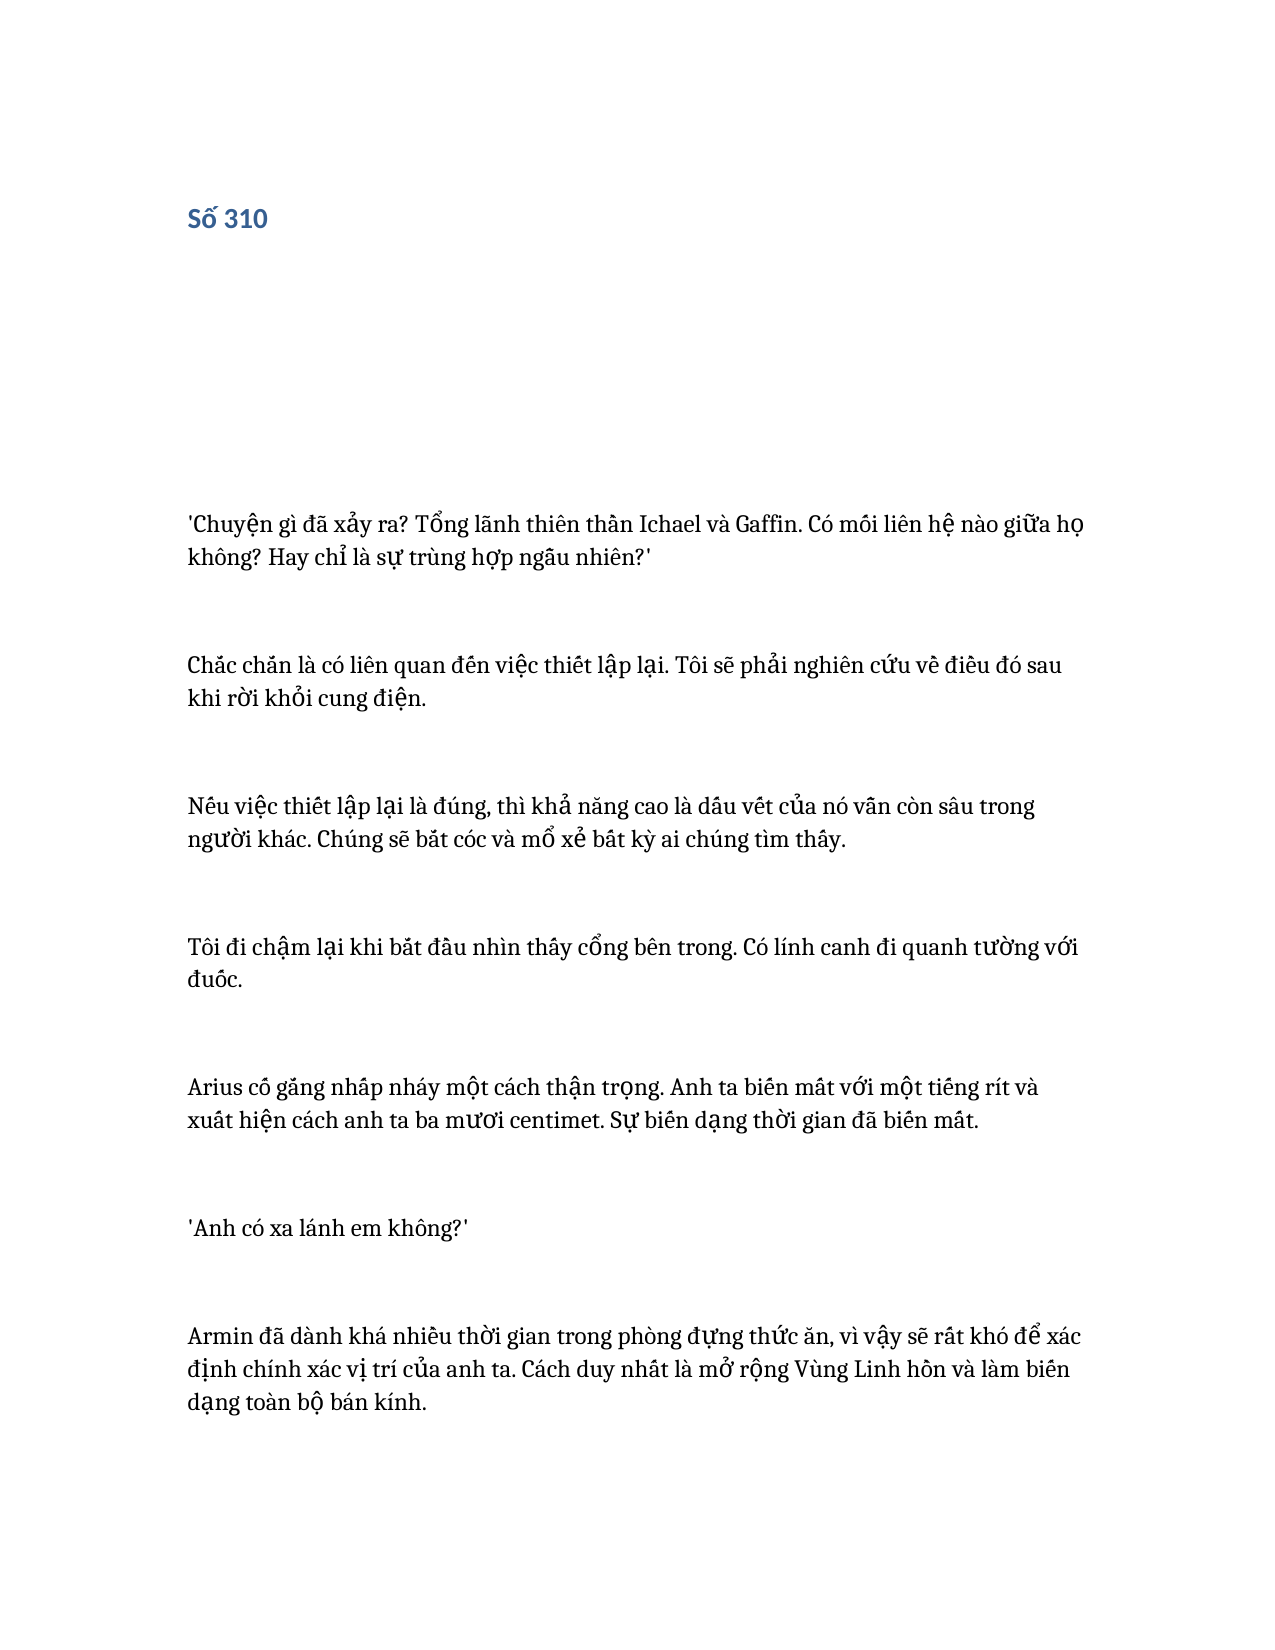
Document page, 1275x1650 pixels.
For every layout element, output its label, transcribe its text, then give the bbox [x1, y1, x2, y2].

subtitle Số 310 [187, 200, 1087, 236]
text Tôi đi chậm lại khi bắt đầu nhìn thấy cổng bên trong. Có lính canh đi quanh tường với đuốc. [187, 932, 1087, 994]
text Armin đã dành khá nhiều thời gian trong phòng đựng thức ăn, vì vậy sẽ rất khó để xác định chính xác vị trí của anh ta. Cách duy nhất là mở rộng Vùng Linh hồn và làm biến dạng toàn bộ bán kính. [187, 1322, 1087, 1416]
text Nếu việc thiết lập lại là đúng, thì khả năng cao là dấu vết của nó vẫn còn sâu trong người khác. Chúng sẽ bắt cóc và mổ xẻ bất kỳ ai chúng tìm thấy. [187, 792, 1087, 853]
text Arius cố gắng nhấp nháy một cách thận trọng. Anh ta biến mất với một tiếng rít và xuất hiện cách anh ta ba mươi centimet. Sự biến dạng thời gian đã biến mất. [187, 1073, 1087, 1135]
text 'Anh có xa lánh em không?' [187, 1214, 1087, 1243]
text Chắc chắn là có liên quan đến việc thiết lập lại. Tôi sẽ phải nghiên cứu về điều đó sau khi rời khỏi cung điện. [187, 651, 1087, 713]
text 'Chuyện gì đã xảy ra? Tổng lãnh thiên thần Ichael và Gaffin. Có mối liên hệ nào giữa họ không? Hay chỉ là sự trùng hợp ngẫu nhiên?' [187, 510, 1087, 572]
